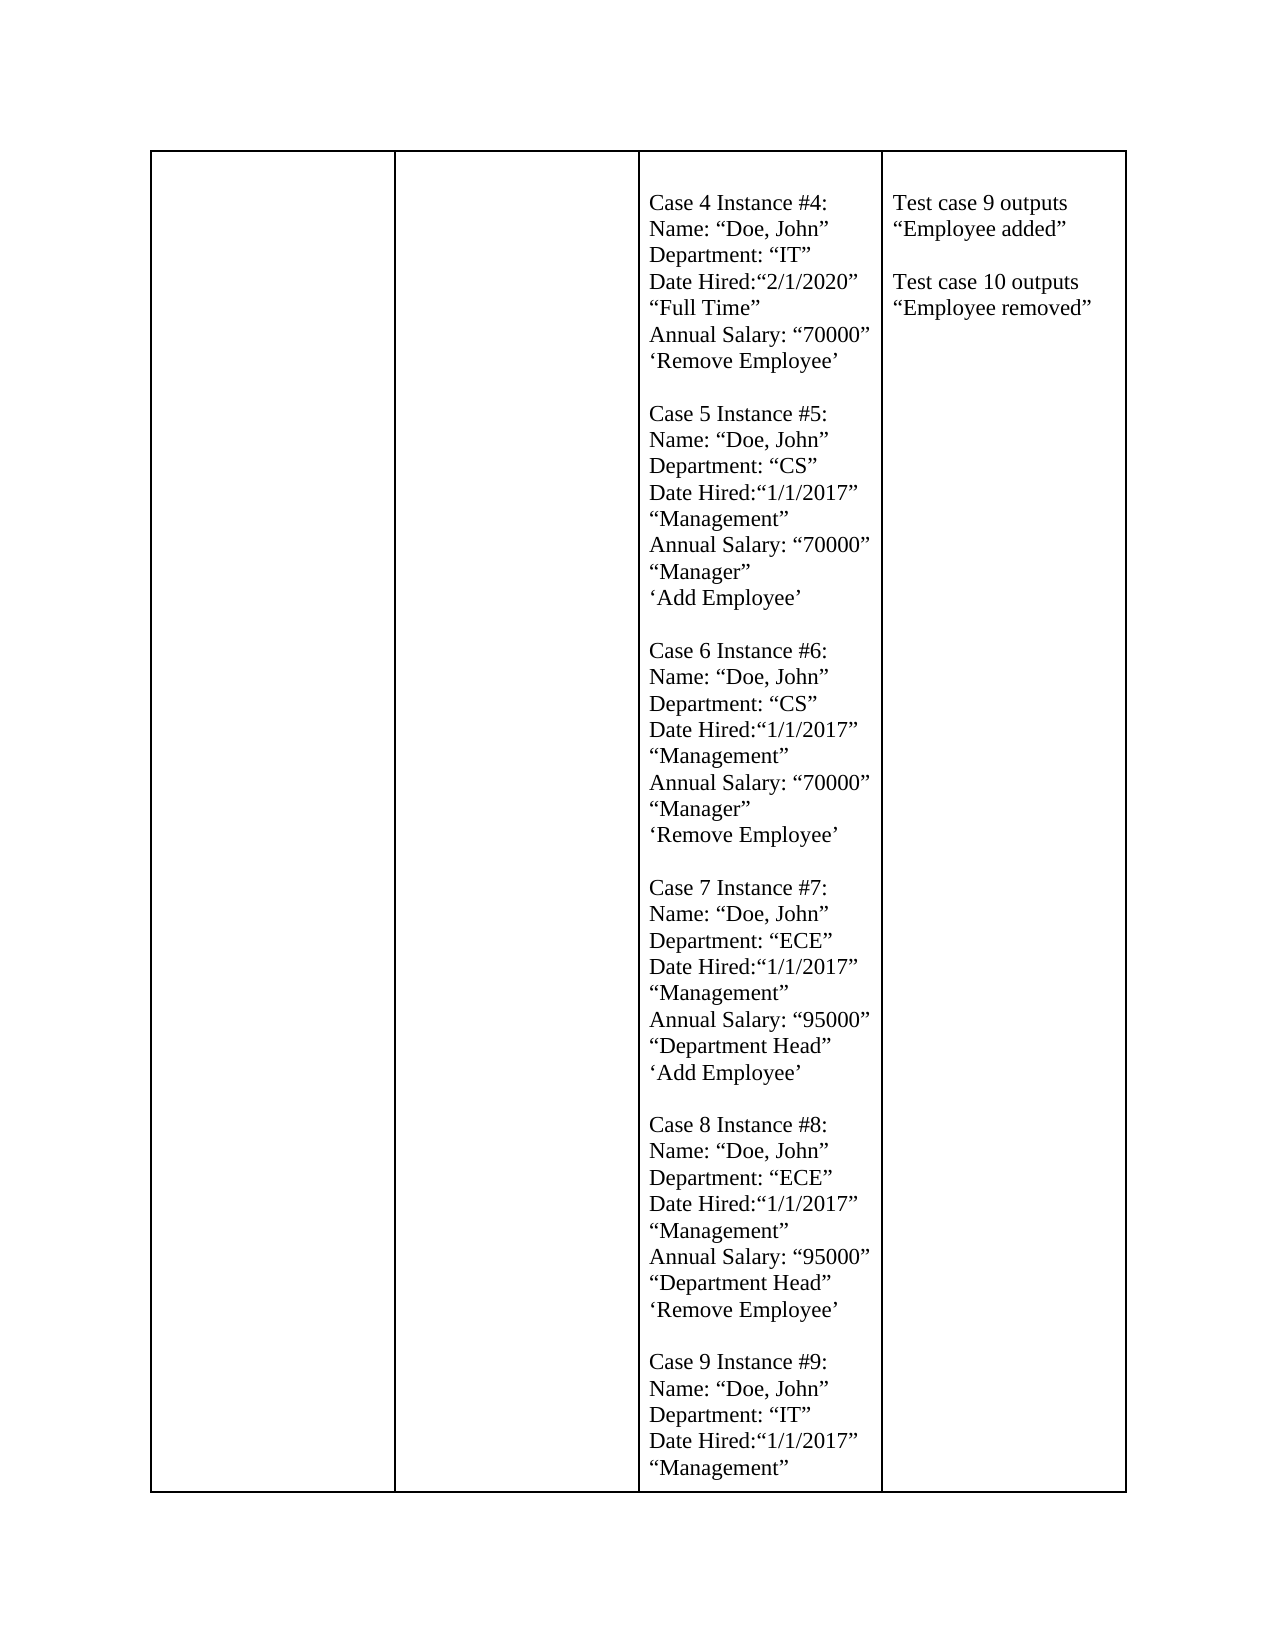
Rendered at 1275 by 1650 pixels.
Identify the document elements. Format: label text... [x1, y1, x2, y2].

table_cell 2 [152, 152, 394, 1491]
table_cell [883, 152, 1125, 1491]
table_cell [640, 152, 881, 1491]
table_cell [396, 152, 638, 1491]
